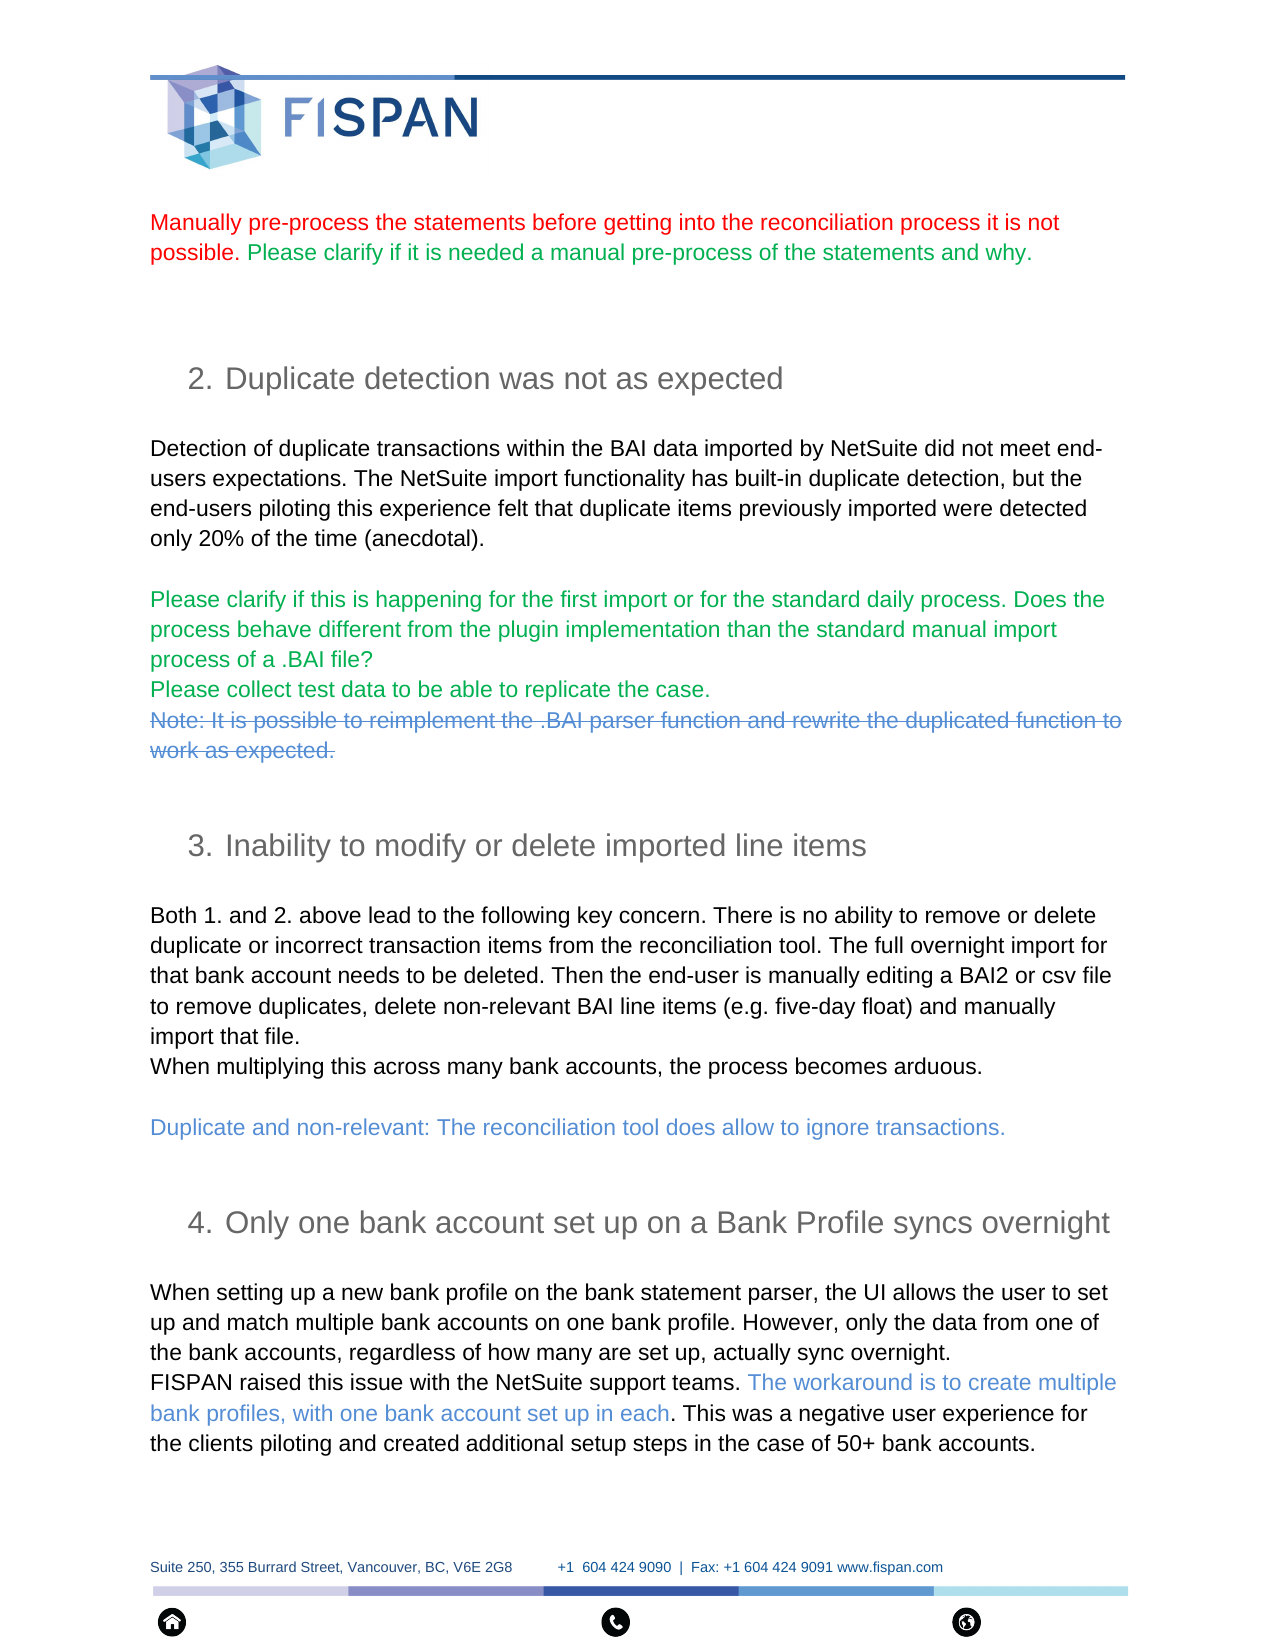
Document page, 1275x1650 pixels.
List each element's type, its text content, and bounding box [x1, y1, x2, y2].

text Duplicate and non-relevant: The reconciliation tool does allow to ignore transactions. [150, 1113, 1125, 1140]
picture [595, 1602, 636, 1643]
picture [946, 1602, 988, 1643]
text When multiplying this across many bank accounts, the process becomes arduous. [150, 1053, 1125, 1079]
subtitle Inability to modify or delete imported line items [187, 827, 1125, 863]
text Please collect test data to be able to replicate the case. [150, 676, 1125, 703]
text FISPAN raised this issue with the NetSuite support teams. The workaround is to create multiple bank profiles, with one bank account set up in each. This was a negative user experience for the clients piloting and created additional setup steps in the case of 50+ bank accounts. [150, 1369, 1125, 1456]
subtitle Duplicate detection was not as expected [187, 360, 1125, 396]
text Note: It is possible to reimplement the .BAI parser function and rewrite the duplicated function to work as expected. [150, 707, 1125, 763]
text When setting up a new bank profile on the bank statement parser, the UI allows the user to set up and match multiple bank accounts on one bank profile. However, only the data from one of the bank accounts, regardless of how many are set up, actually sync overnight. [150, 1279, 1125, 1365]
picture [153, 1586, 1129, 1596]
text Manually pre-process the statements before getting into the reconciliation process it is not possible. Please clarify if it is needed a manual pre-process of the statements and why. [150, 209, 1125, 266]
picture [150, 1602, 191, 1643]
text Both 1. and 2. above lead to the following key concern. There is no ability to remove or delete duplicate or incorrect transaction items from the reconciliation tool. The full overnight import for that bank account needs to be deleted. Then the end-user is manually editing a BAI2 or csv file to remove duplicates, delete non-relevant BAI line items (e.g. five-day float) and manually import that file. [150, 902, 1125, 1049]
text Please clarify if this is happening for the first import or for the standard daily process. Does the process behave different from the plugin implementation than the standard manual import process of a .BAI file? [150, 586, 1125, 672]
subtitle Only one bank account set up on a Bank Profile syncs overnight [187, 1204, 1125, 1240]
picture [150, 61, 1125, 176]
text Detection of duplicate transactions within the BAI data imported by NetSuite did not meet end-users expectations. The NetSuite import functionality has built-in duplicate detection, but the end-users piloting this experience felt that duplicate items previously imported were detected only 20% of the time (anecdotal). [150, 435, 1125, 552]
